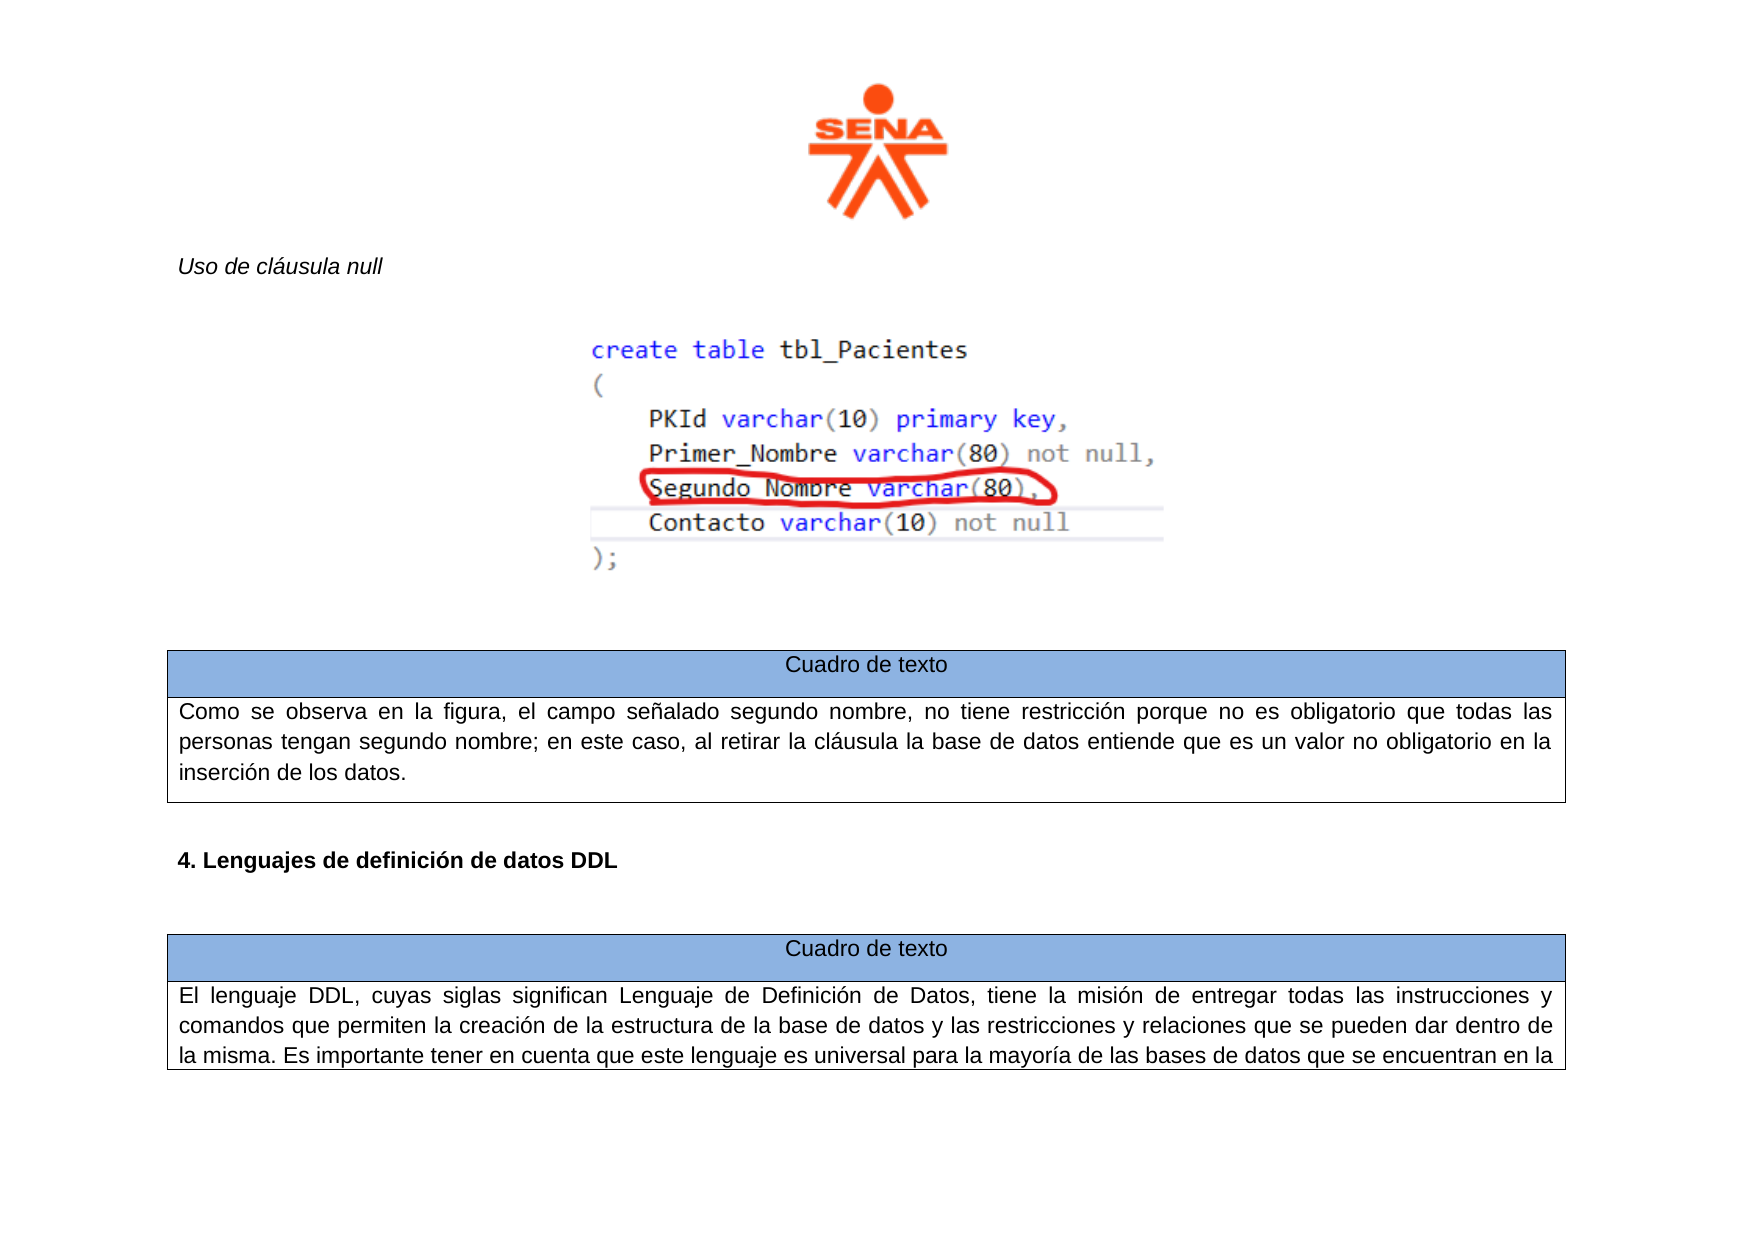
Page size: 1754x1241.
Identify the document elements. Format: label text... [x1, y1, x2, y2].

picture [796, 75, 958, 227]
picture [590, 338, 1164, 586]
table_header Cuadro de texto [168, 651, 1565, 697]
text 4. Lenguajes de definición de datos DDL [177, 845, 1577, 874]
table_cell Como se observa en la figura, el campo señalado segundo nombre, no tiene restricción porque no es obligatorio que todas las personas tengan segundo nombre; en este caso, al retirar la cláusula la base de datos entiende que es un valor no obligatorio en la inserción de los datos. [168, 698, 1565, 802]
table_header Cuadro de texto [168, 935, 1565, 981]
text Uso de cláusula null [177, 253, 1577, 279]
